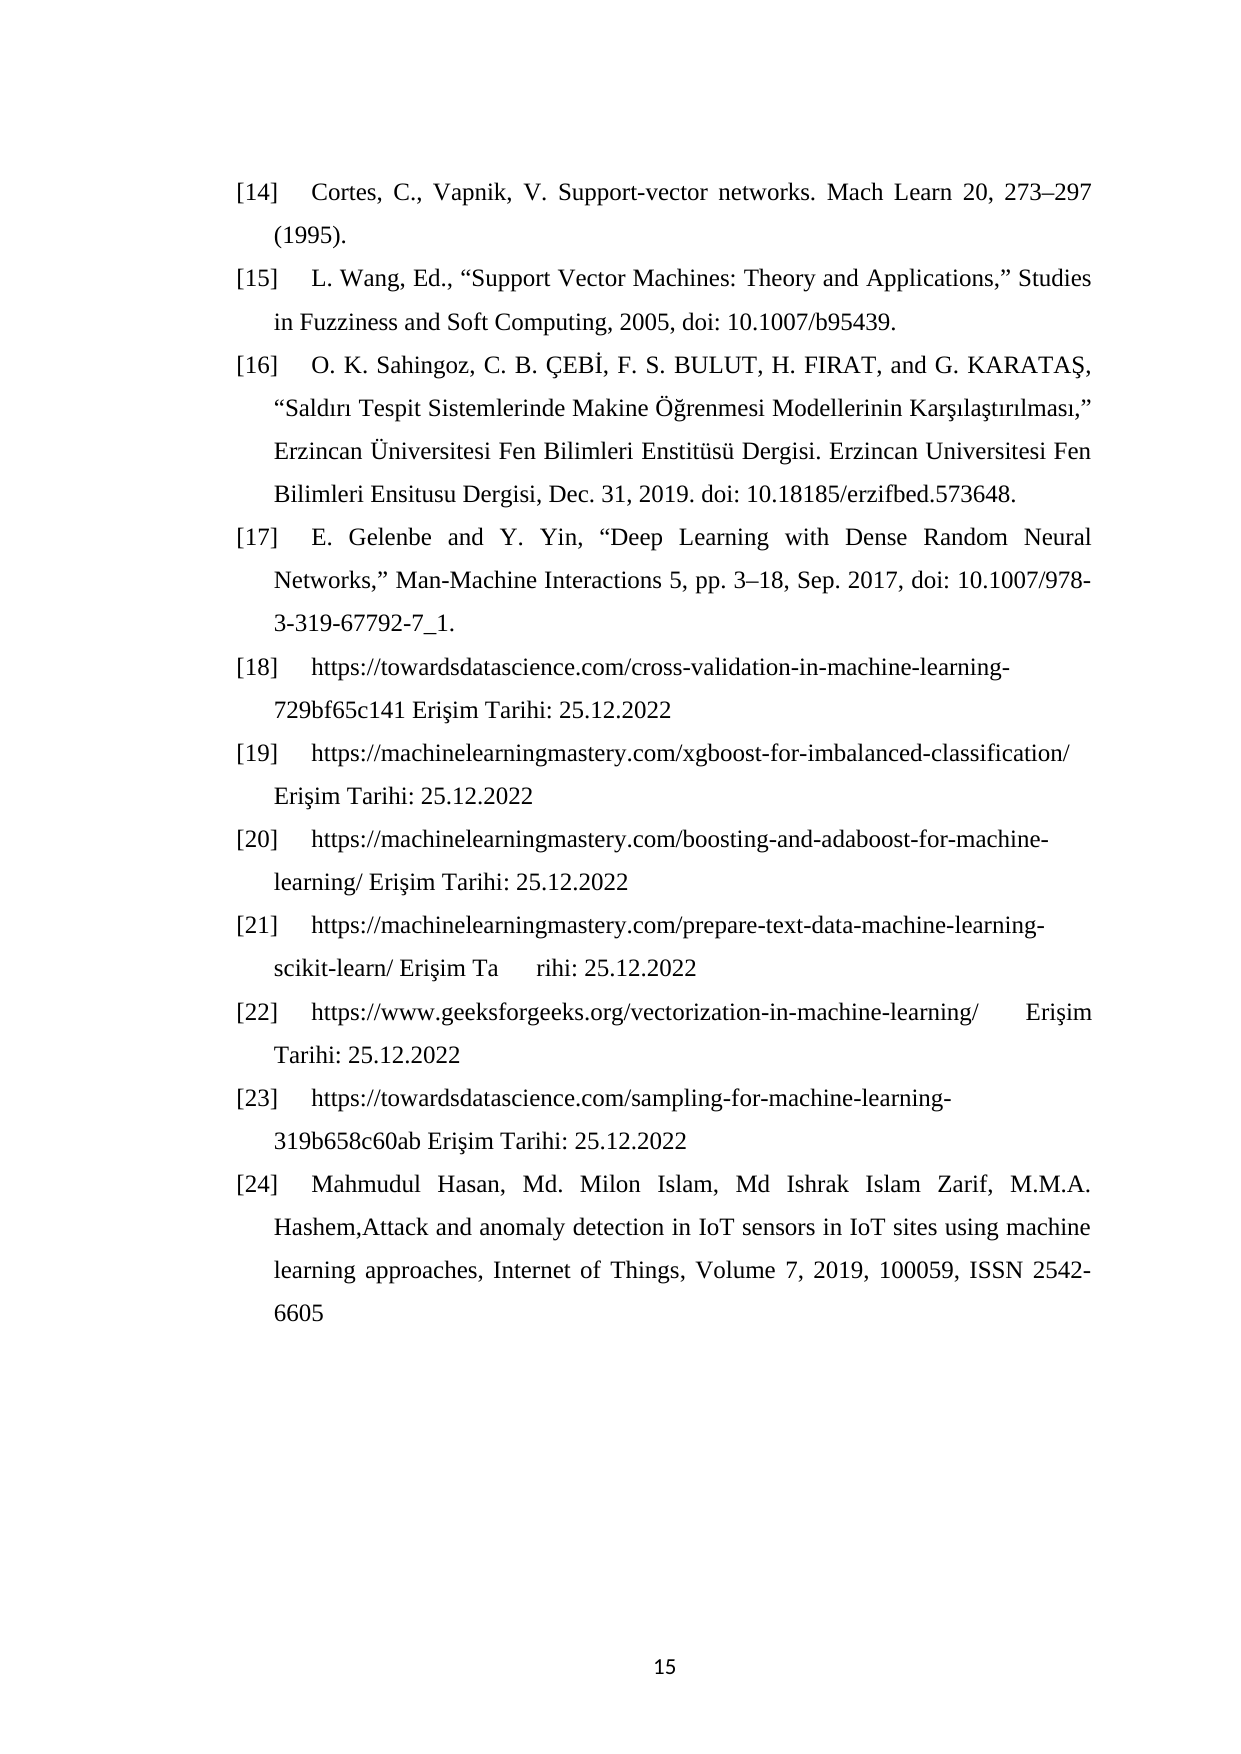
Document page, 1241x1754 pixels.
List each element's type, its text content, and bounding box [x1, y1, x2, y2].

list https://machinelearningmastery.com/prepare-text-data-machine-learning-scikit-learn/ Erişim Ta rihi: 25.12.2022 [236, 910, 1092, 982]
list https://towardsdatascience.com/sampling-for-machine-learning-319b658c60ab Erişim Tarihi: 25.12.2022 [236, 1083, 1092, 1155]
list L. Wang, Ed., “Support Vector Machines: Theory and Applications,” Studies in Fuzziness and Soft Computing, 2005, doi: 10.1007/b95439. [236, 263, 1092, 335]
list E. Gelenbe and Y. Yin, “Deep Learning with Dense Random Neural Networks,” Man-Machine Interactions 5, pp. 3–18, Sep. 2017, doi: 10.1007/978-3-319-67792-7_1. [236, 522, 1092, 637]
list https://www.geeksforgeeks.org/vectorization-in-machine-learning/ Erişim Tarihi: 25.12.2022 [236, 997, 1092, 1068]
list Mahmudul Hasan, Md. Milon Islam, Md Ishrak Islam Zarif, M.M.A. Hashem,Attack and anomaly detection in IoT sensors in IoT sites using machine learning approaches, Internet of Things, Volume 7, 2019, 100059, ISSN 2542-6605 [236, 1169, 1092, 1327]
list https://machinelearningmastery.com/xgboost-for-imbalanced-classification/ Erişim Tarihi: 25.12.2022 [236, 738, 1092, 810]
list O. K. Sahingoz, C. B. ÇEBİ, F. S. BULUT, H. FIRAT, and G. KARATAŞ, “Saldırı Tespit Sistemlerinde Makine Öğrenmesi Modellerinin Karşılaştırılması,” Erzincan Üniversitesi Fen Bilimleri Enstitüsü Dergisi. Erzincan Universitesi Fen Bilimleri Ensitusu Dergisi, Dec. 31, 2019. doi: 10.18185/erzifbed.573648. [236, 350, 1092, 508]
list https://towardsdatascience.com/cross-validation-in-machine-learning-729bf65c141 Erişim Tarihi: 25.12.2022 [236, 652, 1092, 723]
list Cortes, C., Vapnik, V. Support-vector networks. Mach Learn 20, 273–297 (1995). [236, 177, 1092, 249]
list https://machinelearningmastery.com/boosting-and-adaboost-for-machine-learning/ Erişim Tarihi: 25.12.2022 [236, 824, 1092, 896]
